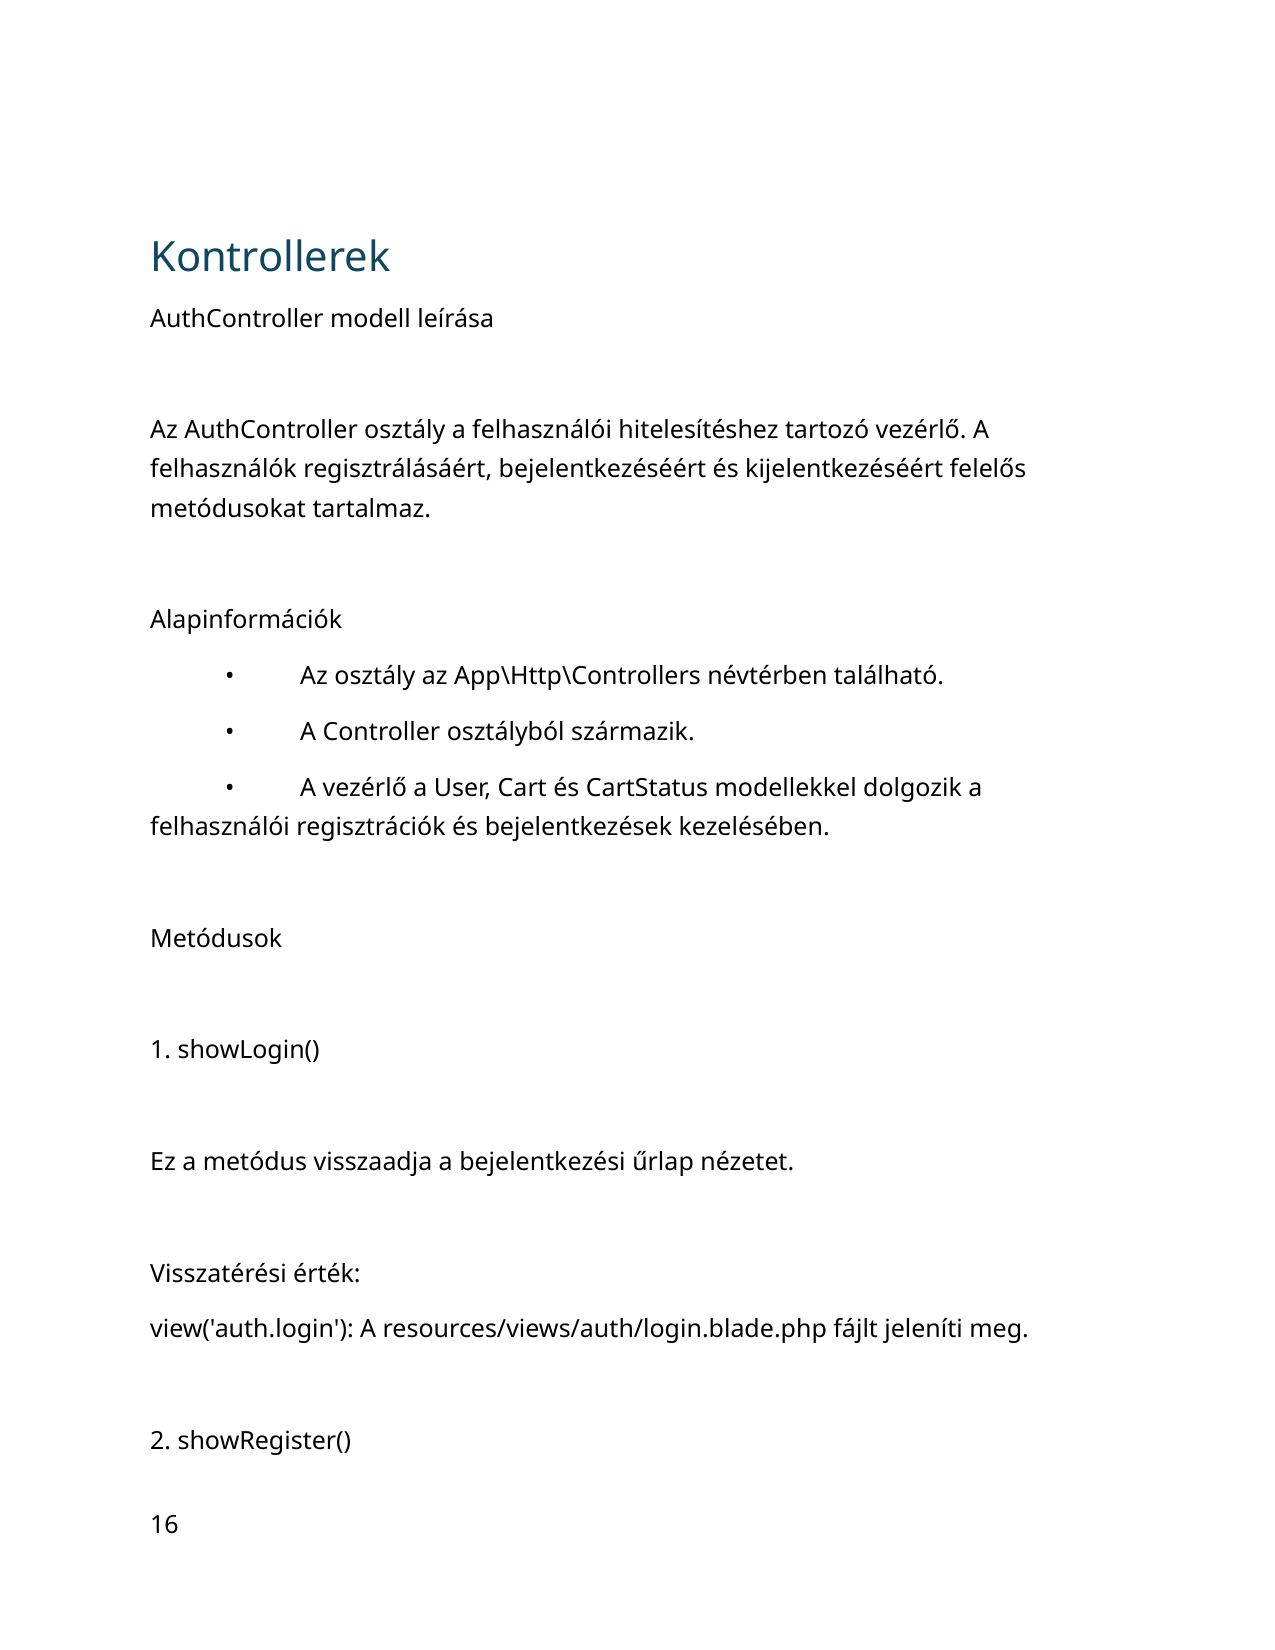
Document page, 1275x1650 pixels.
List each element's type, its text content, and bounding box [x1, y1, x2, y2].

text Ez a metódus visszaadja a bejelentkezési űrlap nézetet. [150, 1143, 1125, 1178]
text 2. showRegister() [150, 1423, 1125, 1457]
subtitle Kontrollerek [150, 227, 1125, 283]
text Alapinformációk [150, 602, 1125, 636]
text Visszatérési érték: [150, 1255, 1125, 1289]
text view('auth.login'): A resources/views/auth/login.blade.php fájlt jeleníti meg. [150, 1311, 1125, 1345]
text • A Controller osztályból származik. [150, 713, 1125, 748]
text 1. showLogin() [150, 1032, 1125, 1066]
text • Az osztály az App\Http\Controllers névtérben található. [150, 658, 1125, 692]
text AuthController modell leírása [150, 300, 1125, 334]
text Az AuthController osztály a felhasználói hitelesítéshez tartozó vezérlő. A felhasználók regisztrálásáért, bejelentkezéséért és kijelentkezéséért felelős metódusokat tartalmaz. [150, 412, 1125, 524]
text Metódusok [150, 920, 1125, 954]
text • A vezérlő a User, Cart és CartStatus modellekkel dolgozik a felhasználói regisztrációk és bejelentkezések kezelésében. [150, 769, 1125, 843]
